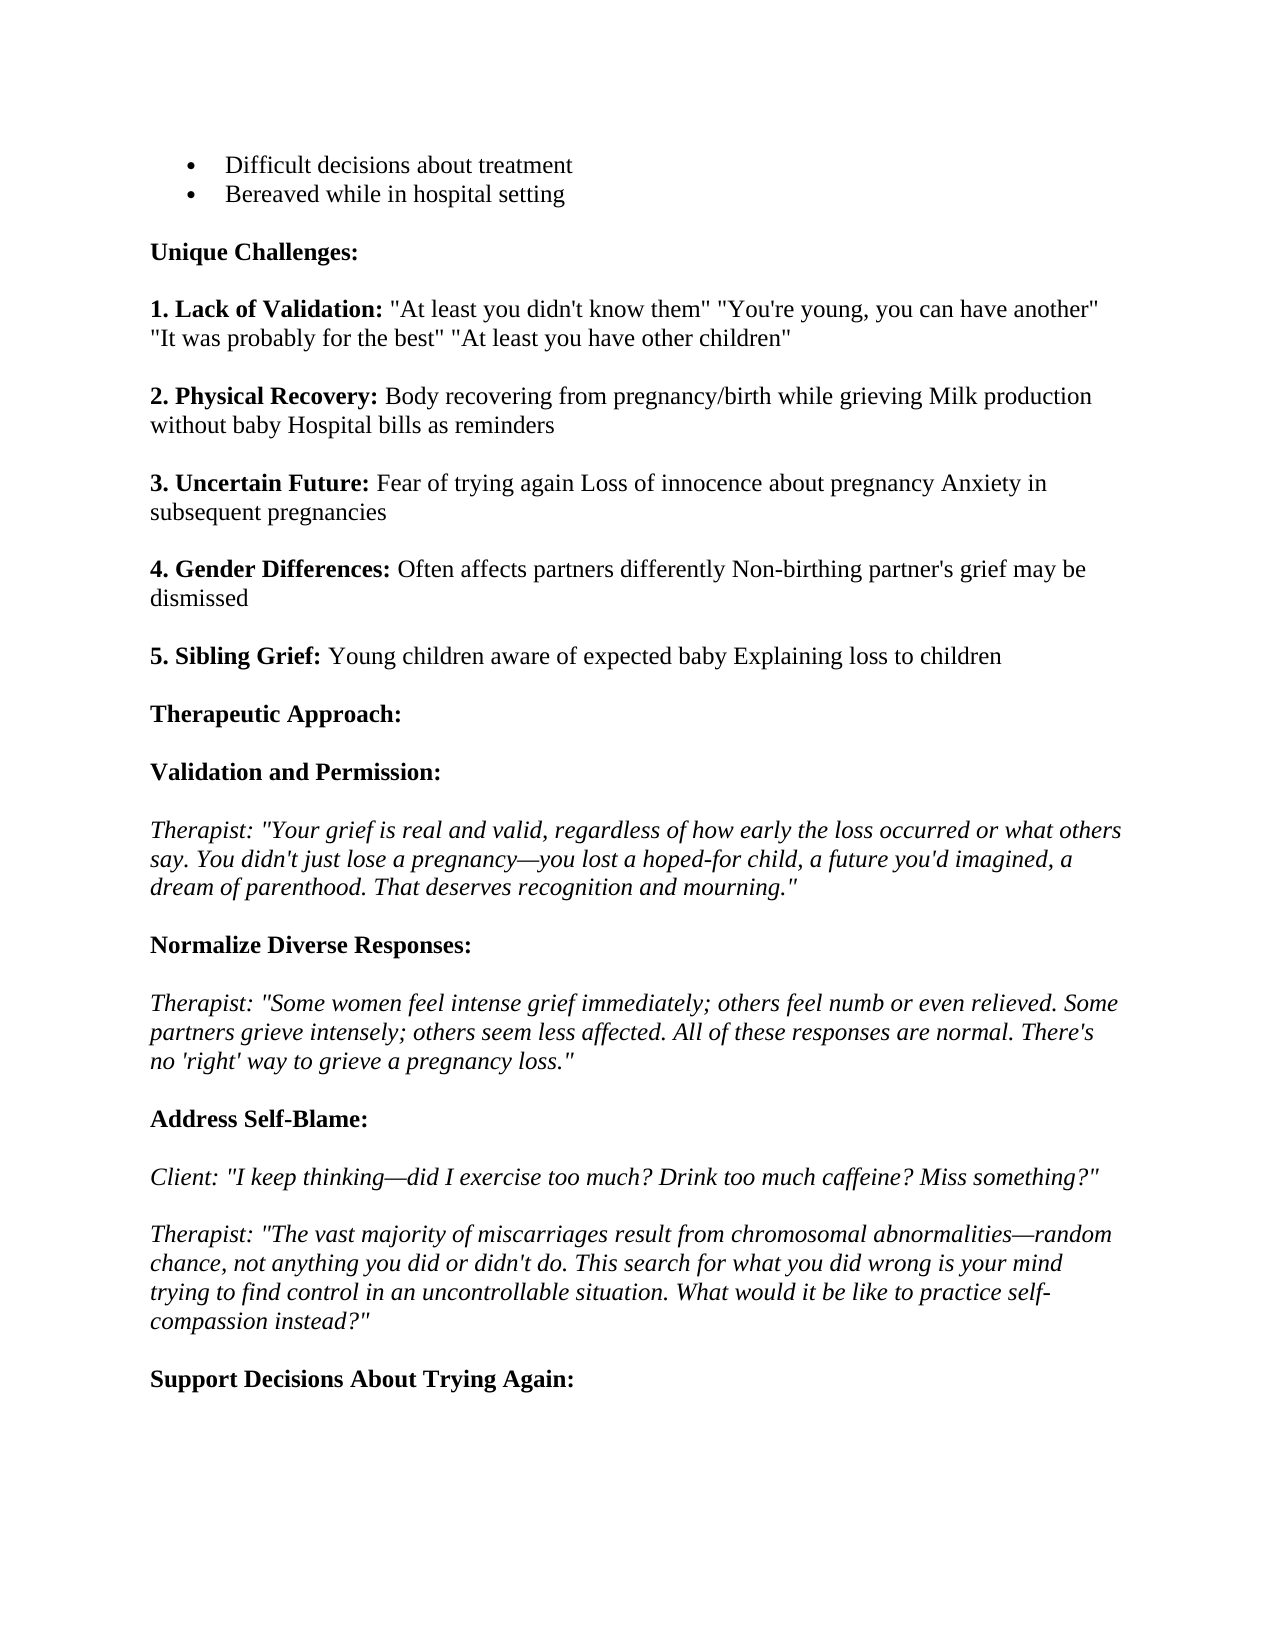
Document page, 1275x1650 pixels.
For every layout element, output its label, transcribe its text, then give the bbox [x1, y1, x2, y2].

text Address Self-Blame: [150, 1104, 1125, 1132]
text Client: "I keep thinking—did I exercise too much? Drink too much caffeine? Miss something?" [150, 1162, 1125, 1190]
text Therapist: "The vast majority of miscarriages result from chromosomal abnormalities—random chance, not anything you did or didn't do. This search for what you did wrong is your mind trying to find control in an uncontrollable situation. What would it be like to practice self-compassion instead?" [150, 1219, 1125, 1334]
text 5. Sibling Grief: Young children aware of expected baby Explaining loss to children [150, 641, 1125, 670]
text Therapeutic Approach: [150, 699, 1125, 728]
text Unique Challenges: [150, 237, 1125, 265]
text Validation and Permission: [150, 757, 1125, 786]
text Therapist: "Some women feel intense grief immediately; others feel numb or even relieved. Some partners grieve intensely; others seem less affected. All of these responses are normal. There's no 'right' way to grieve a pregnancy loss." [150, 988, 1125, 1074]
text 3. Uncertain Future: Fear of trying again Loss of innocence about pregnancy Anxiety in subsequent pregnancies [150, 468, 1125, 525]
text 4. Gender Differences: Often affects partners differently Non-birthing partner's grief may be dismissed [150, 554, 1125, 612]
text Therapist: "Your grief is real and valid, regardless of how early the loss occurred or what others say. You didn't just lose a pregnancy—you lost a hoped-for child, a future you'd imagined, a dream of parenthood. That deserves recognition and mourning." [150, 815, 1125, 901]
list Bereaved while in hospital setting [187, 179, 1125, 207]
text Support Decisions About Trying Again: [150, 1364, 1125, 1392]
list Difficult decisions about treatment [187, 150, 1125, 179]
text 1. Lack of Validation: "At least you didn't know them" "You're young, you can have another" "It was probably for the best" "At least you have other children" [150, 294, 1125, 352]
text Normalize Diverse Responses: [150, 930, 1125, 959]
text 2. Physical Recovery: Body recovering from pregnancy/birth while grieving Milk production without baby Hospital bills as reminders [150, 381, 1125, 439]
